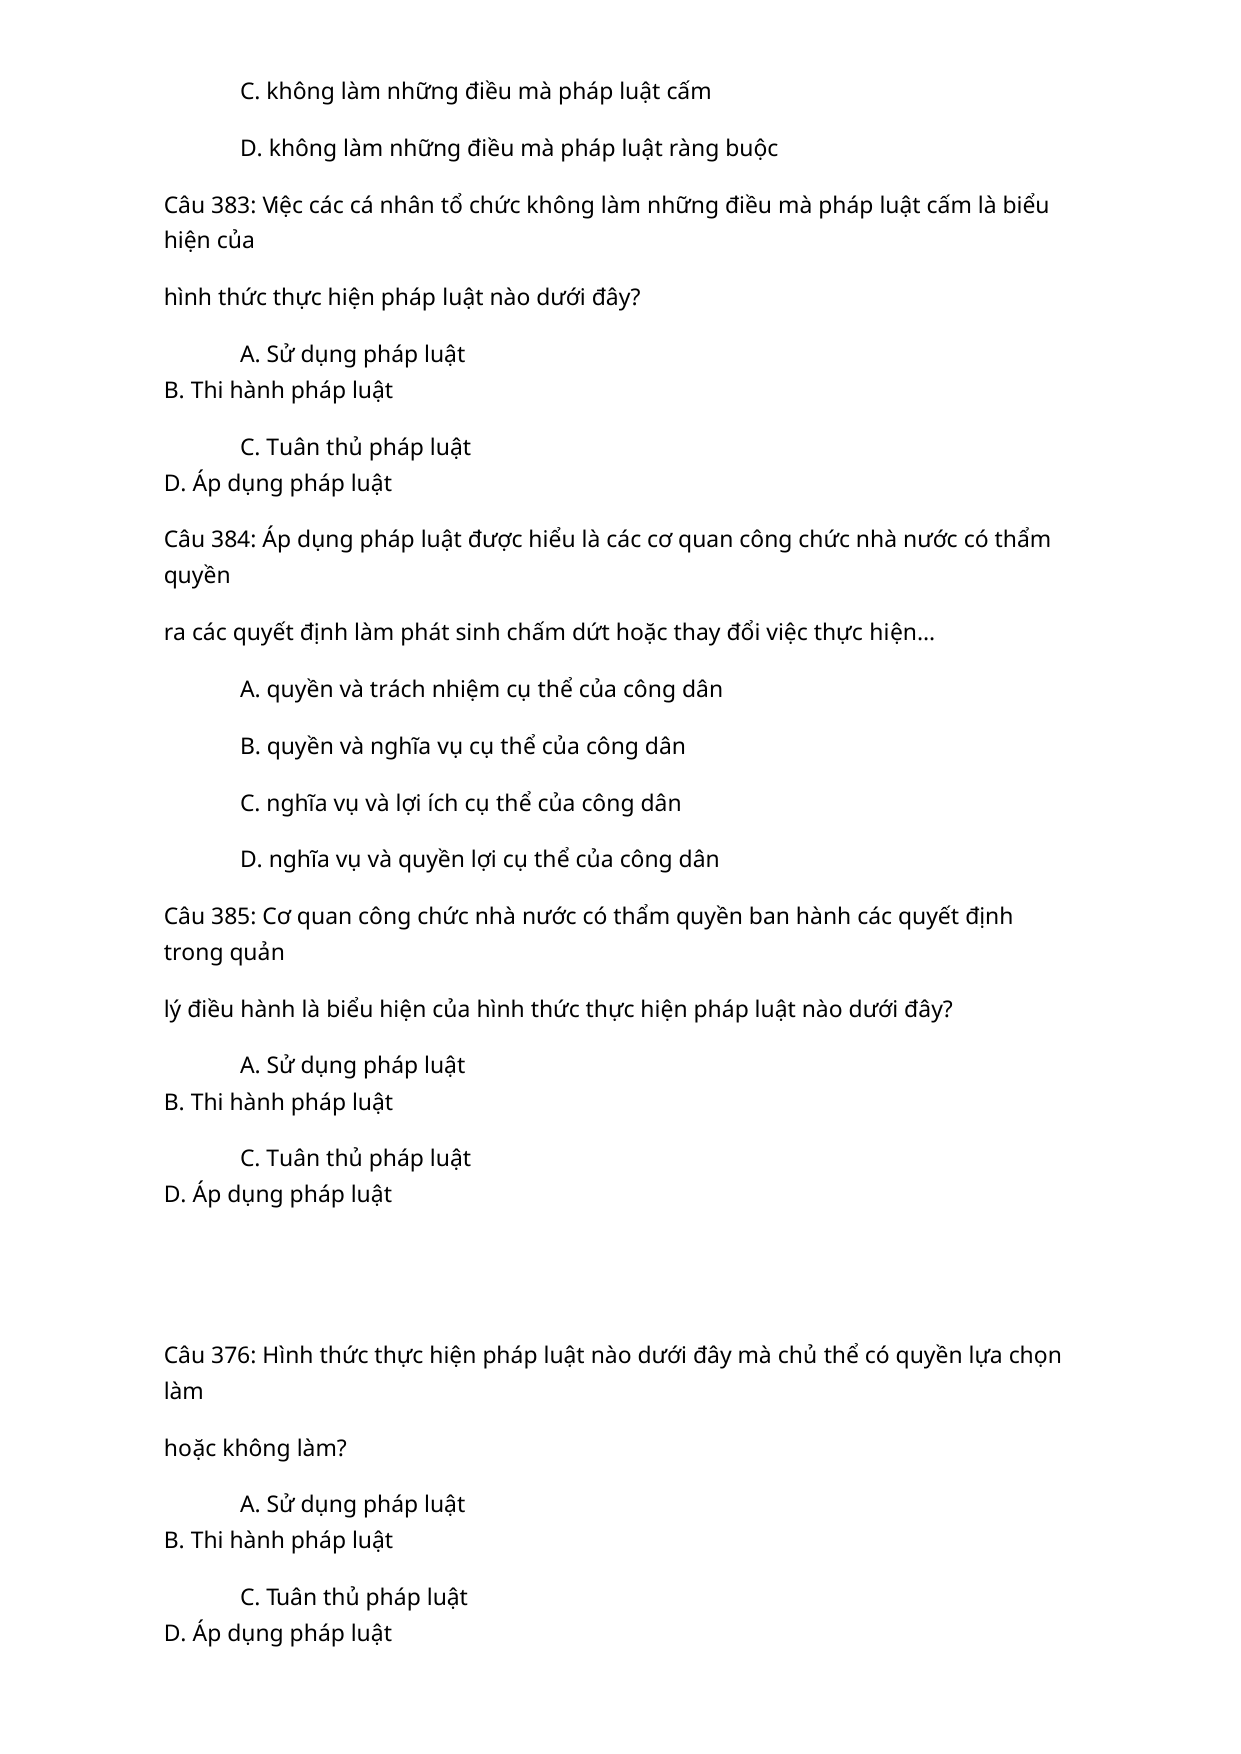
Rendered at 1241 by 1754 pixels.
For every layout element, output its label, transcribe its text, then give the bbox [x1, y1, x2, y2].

text D. không làm những điều mà pháp luật ràng buộc [163, 132, 1077, 163]
text Câu 384: Áp dụng pháp luật được hiểu là các cơ quan công chức nhà nước có thẩm quyền [163, 523, 1077, 591]
text C. Tuân thủ pháp luật D. Áp dụng pháp luật [163, 1142, 1077, 1209]
text Câu 385: Cơ quan công chức nhà nước có thẩm quyền ban hành các quyết định trong quản [163, 900, 1077, 967]
text Câu 376: Hình thức thực hiện pháp luật nào dưới đây mà chủ thể có quyền lựa chọn làm [163, 1339, 1077, 1406]
text C. Tuân thủ pháp luật D. Áp dụng pháp luật [163, 1581, 1077, 1648]
text B. quyền và nghĩa vụ cụ thể của công dân [163, 730, 1077, 761]
text A. Sử dụng pháp luật B. Thi hành pháp luật [163, 338, 1077, 405]
text lý điều hành là biểu hiện của hình thức thực hiện pháp luật nào dưới đây? [163, 993, 1077, 1024]
text Câu 383: Việc các cá nhân tổ chức không làm những điều mà pháp luật cấm là biểu hiện của [163, 188, 1077, 256]
text C. không làm những điều mà pháp luật cấm [163, 75, 1077, 106]
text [163, 1488, 1077, 1556]
text hoặc không làm? [163, 1432, 1077, 1463]
text D. nghĩa vụ và quyền lợi cụ thể của công dân [163, 843, 1077, 874]
text ra các quyết định làm phát sinh chấm dứt hoặc thay đổi việc thực hiện… [163, 616, 1077, 647]
text hình thức thực hiện pháp luật nào dưới đây? [163, 281, 1077, 312]
text A. Sử dụng pháp luật B. Thi hành pháp luật [163, 1049, 1077, 1117]
text C. Tuân thủ pháp luật D. Áp dụng pháp luật [163, 431, 1077, 498]
text A. quyền và trách nhiệm cụ thể của công dân [163, 673, 1077, 704]
text C. nghĩa vụ và lợi ích cụ thể của công dân [163, 786, 1077, 818]
